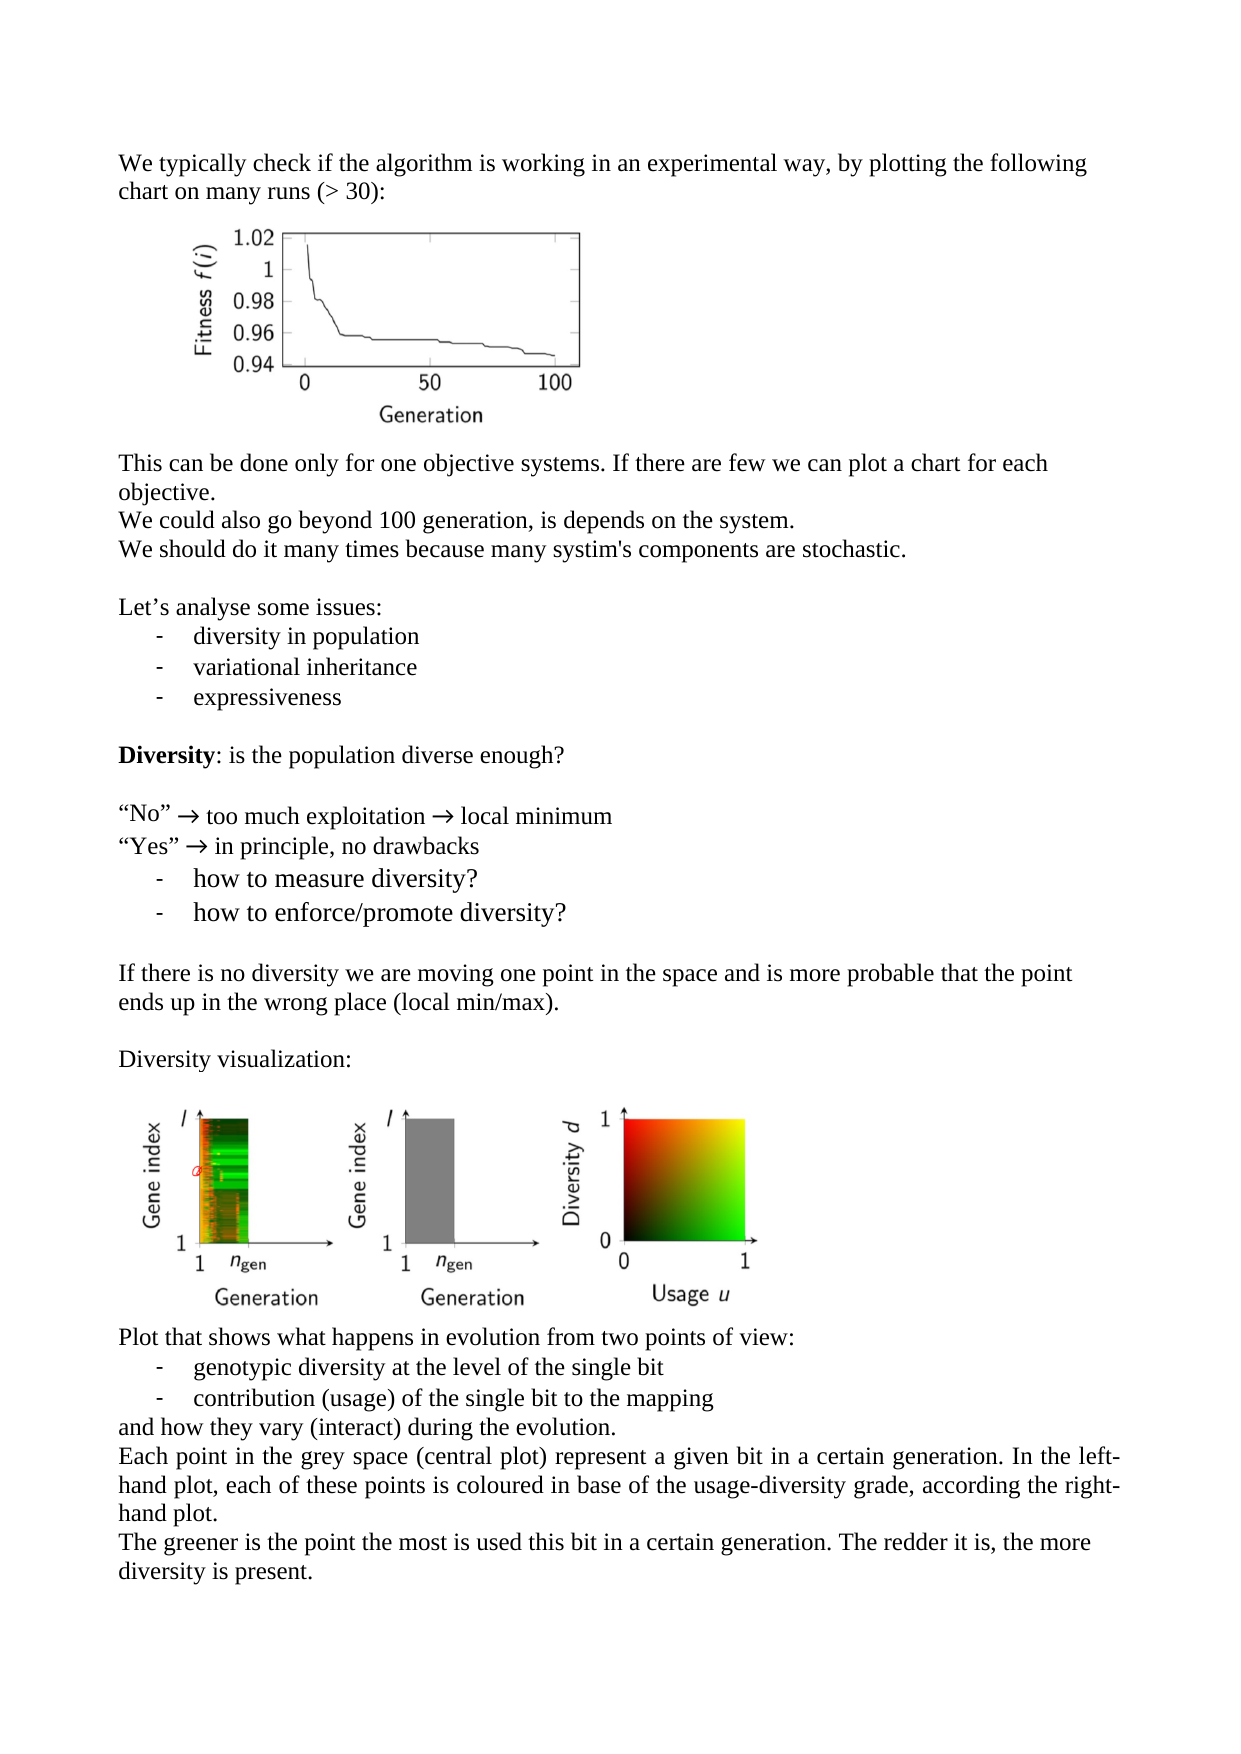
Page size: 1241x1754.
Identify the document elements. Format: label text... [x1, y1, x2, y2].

text “Yes” → in principle, no drawbacks [118, 831, 1122, 861]
list contribution (usage) of the single bit to the mapping [156, 1382, 1122, 1412]
list diversity in population [156, 620, 1122, 651]
text Diversity: is the population diverse enough? [118, 741, 1122, 769]
list how to enforce/promote diversity? [156, 895, 1122, 929]
list variational inheritance [156, 651, 1122, 681]
text Each point in the grey space (central plot) represent a given bit in a certain generation. In the left-hand plot, each of these points is coloured in base of the usage-diversity grade, according the right-hand plot. [118, 1441, 1122, 1527]
text We should do it many times because many systim's components are stochastic. [118, 534, 1122, 563]
list how to measure diversity? [156, 861, 1122, 895]
picture [118, 1072, 779, 1323]
text “No” → too much exploitation → local minimum [118, 798, 1122, 831]
picture [118, 205, 647, 448]
text If there is no diversity we are moving one point in the space and is more probable that the point ends up in the wrong place (local min/max). [118, 958, 1122, 1015]
text Plot that shows what happens in evolution from two points of view: [118, 1322, 1122, 1351]
text We typically check if the algorithm is working in an experimental way, by plotting the following chart on many runs (> 30): [118, 148, 1122, 205]
text Let’s analyse some issues: [118, 592, 1122, 620]
text The greener is the point the most is used this bit in a certain generation. The redder it is, the more diversity is present. [118, 1527, 1122, 1585]
list genotypic diversity at the level of the single bit [156, 1351, 1122, 1382]
list expressiveness [156, 681, 1122, 712]
text and how they vary (interact) during the evolution. [118, 1412, 1122, 1441]
text We could also go beyond 100 generation, is depends on the system. [118, 505, 1122, 534]
text This can be done only for one objective systems. If there are few we can plot a chart for each objective. [118, 448, 1122, 505]
